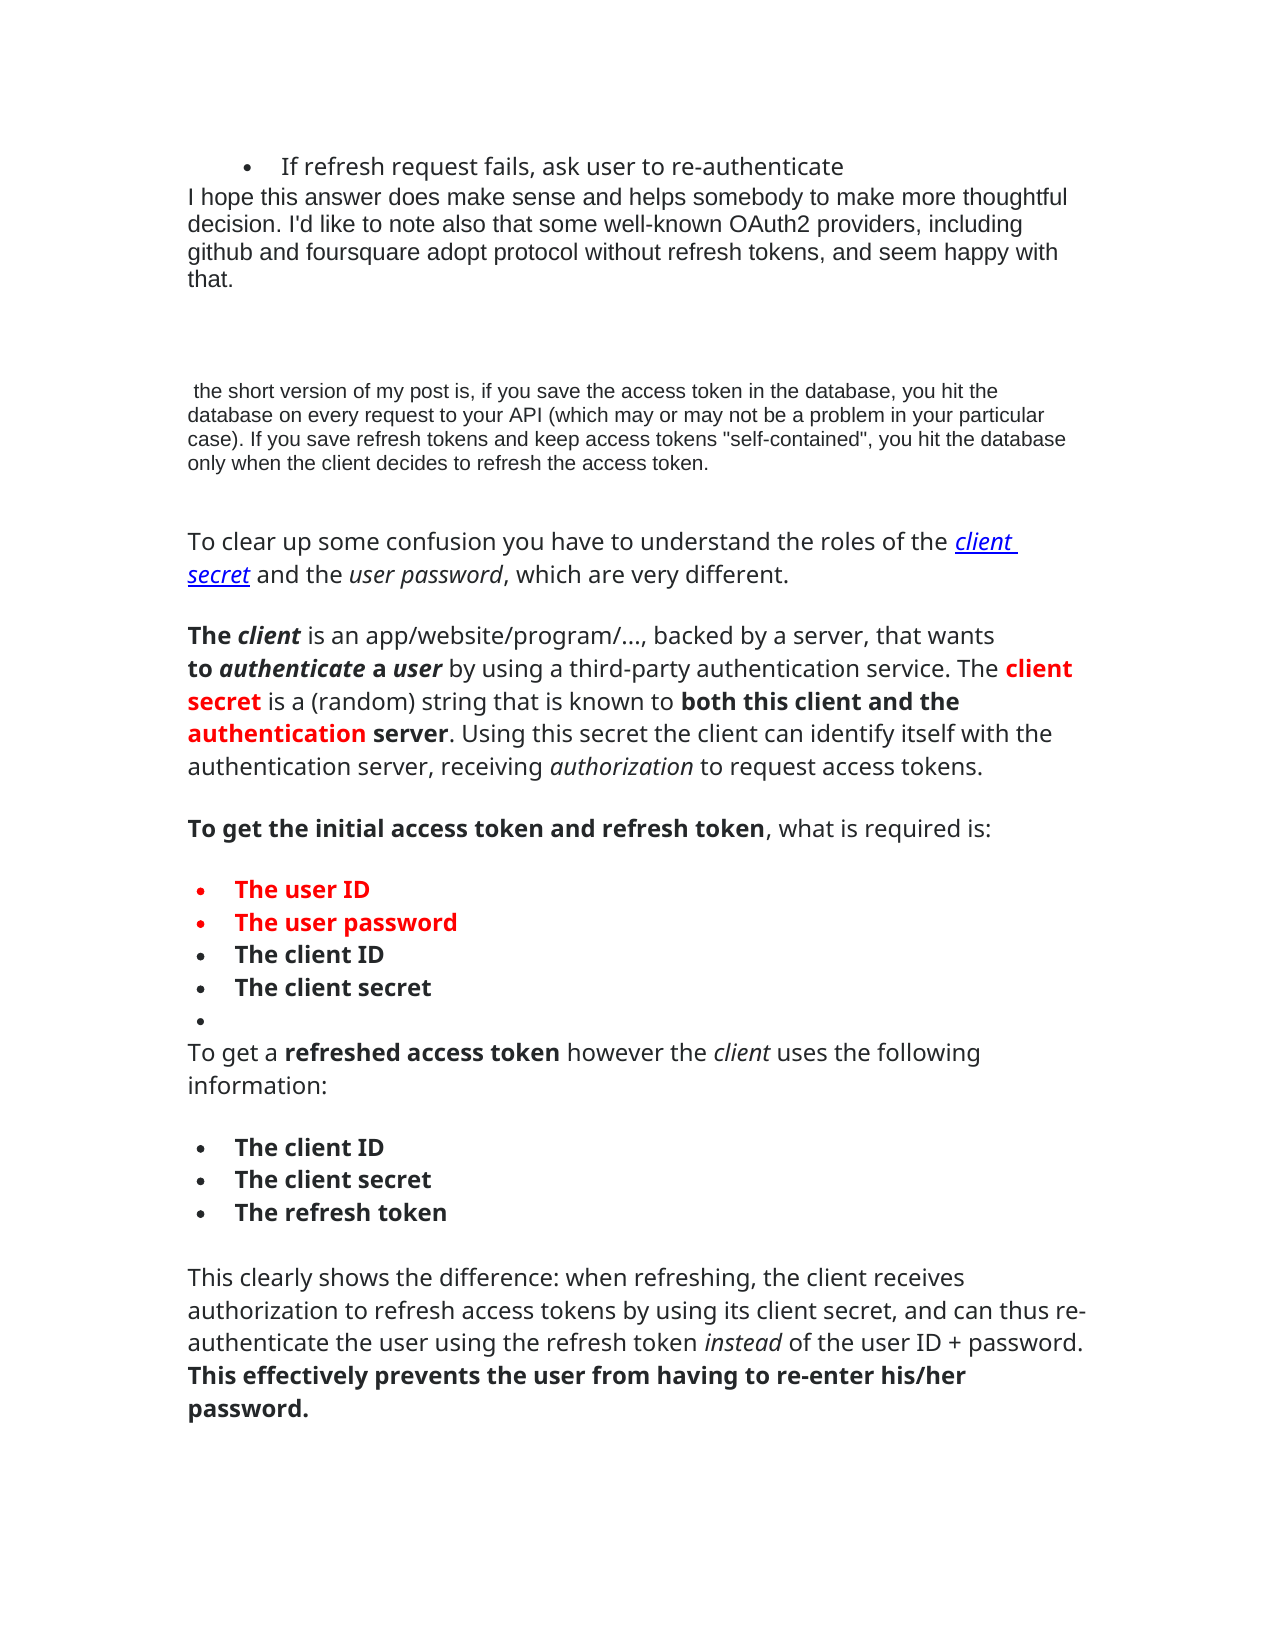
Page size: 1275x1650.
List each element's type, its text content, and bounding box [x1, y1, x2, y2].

list If refresh request fails, ask user to re-authenticate [244, 150, 1087, 183]
text the short version of my post is, if you save the access token in the database, you hit the database on every request to your API (which may or may not be a problem in your particular case). If you save refresh tokens and keep access tokens "self-contained", you hit the database only when the client decides to refresh the access token. [709, 379, 1087, 475]
list The refresh token [197, 1196, 1087, 1228]
text The client is an app/website/program/..., backed by a server, that wants to authenticate a user by using a third-party authentication service. The client secret is a (random) string that is known to both this client and the authentication server. Using this secret the client can identify itself with the authentication server, receiving authorization to request access tokens. [187, 619, 1087, 782]
text I hope this answer does make sense and helps somebody to make more thoughtful decision. I'd like to note also that some well-known OAuth2 providers, including github and foursquare adopt protocol without refresh tokens, and seem happy with that. [187, 183, 1087, 293]
text To get the initial access token and refresh token, what is required is: [187, 811, 1087, 844]
text This clearly shows the difference: when refreshing, the client receives authorization to refresh access tokens by using its client secret, and can thus re-authenticate the user using the refresh token instead of the user ID + password. This effectively prevents the user from having to re-enter his/her password. [187, 1261, 1087, 1424]
text To clear up some confusion you have to understand the roles of the client secret and the user password, which are very different. [187, 525, 1087, 590]
list The client ID [197, 938, 1087, 971]
list The client secret [197, 971, 1087, 1003]
list The client secret [197, 1163, 1087, 1196]
list The client ID [197, 1131, 1087, 1163]
list The user ID [197, 873, 1087, 906]
list The user password [197, 906, 1087, 938]
text To get a refreshed access token however the client uses the following information: [187, 1036, 1087, 1101]
